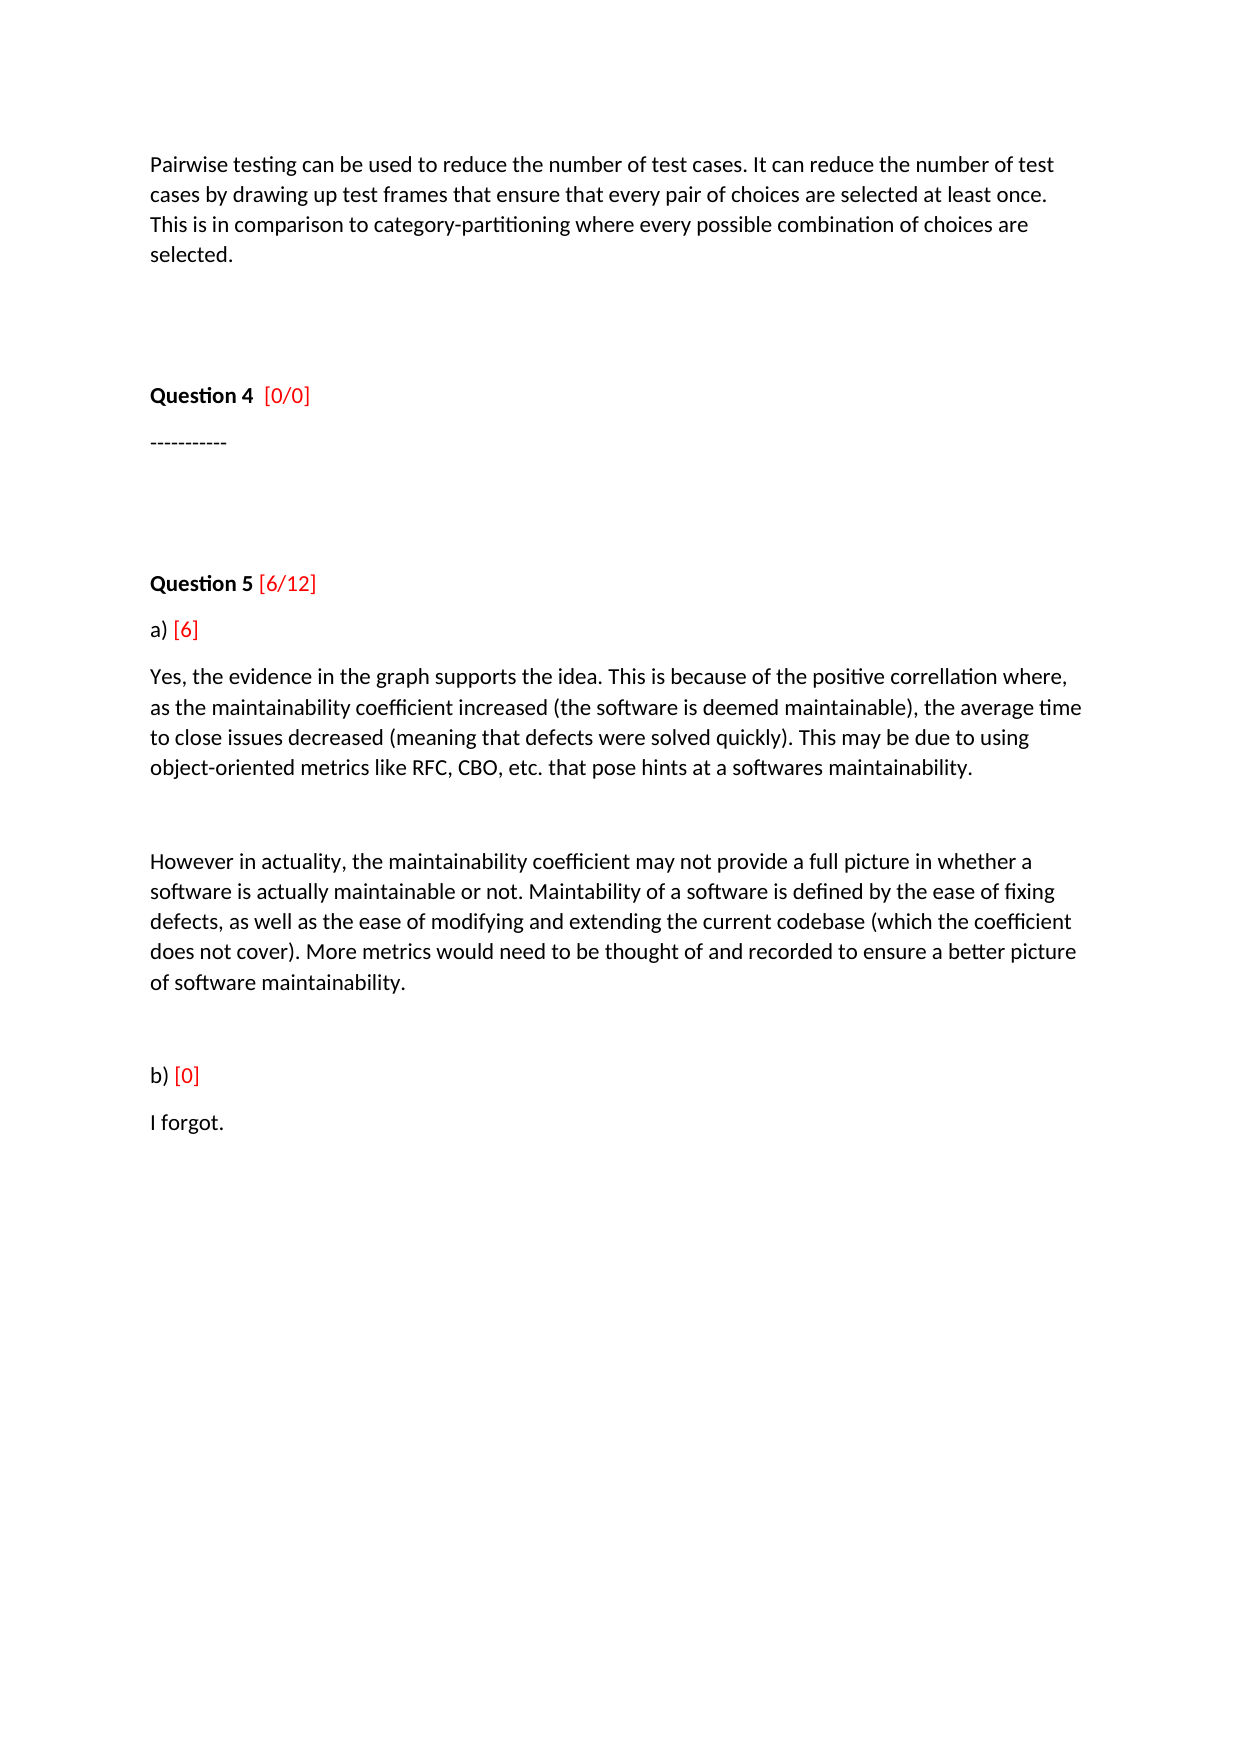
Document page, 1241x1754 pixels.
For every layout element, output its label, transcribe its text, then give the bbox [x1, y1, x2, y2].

text ----------- [150, 428, 1090, 456]
text Yes, the evidence in the graph supports the idea. This is because of the positive correllation where, as the maintainability coefficient increased (the software is deemed maintainable), the average time to close issues decreased (meaning that defects were solved quickly). This may be due to using object-oriented metrics like RFC, CBO, etc. that pose hints at a softwares maintainability. [150, 662, 1090, 781]
text I forgot. [150, 1108, 1090, 1136]
text a) [6] [150, 616, 1090, 644]
text However in actuality, the maintainability coefficient may not provide a full picture in whether a software is actually maintainable or not. Maintability of a software is defined by the ease of fixing defects, as well as the ease of modifying and extending the current codebase (which the coefficient does not cover). More metrics would need to be thought of and recorded to ensure a better picture of software maintainability. [150, 847, 1090, 996]
text Question 4 [0/0] [150, 381, 1090, 409]
text Pairwise testing can be used to reduce the number of test cases. It can reduce the number of test cases by drawing up test frames that ensure that every pair of choices are selected at least once. This is in comparison to category-partitioning where every possible combination of choices are selected. [150, 150, 1090, 269]
text b) [0] [150, 1061, 1090, 1089]
text Question 5 [6/12] [150, 569, 1090, 597]
